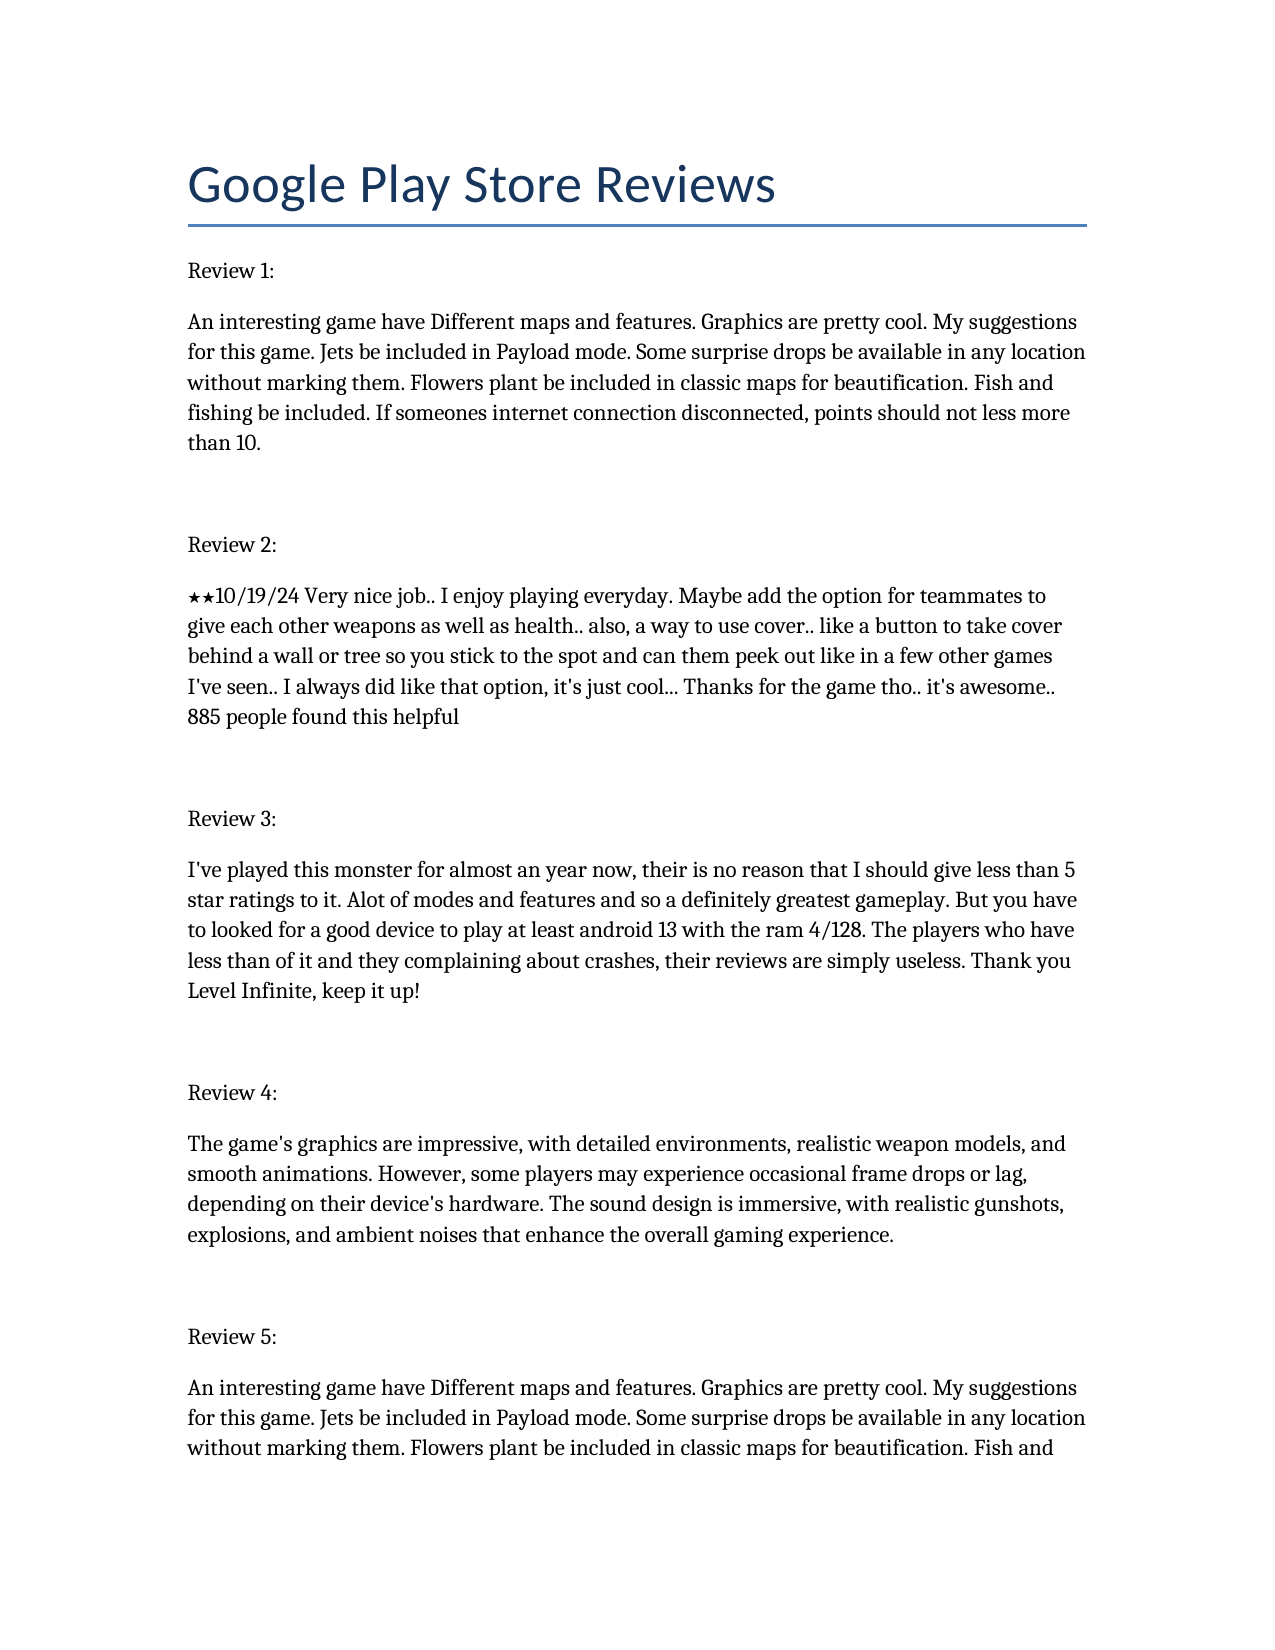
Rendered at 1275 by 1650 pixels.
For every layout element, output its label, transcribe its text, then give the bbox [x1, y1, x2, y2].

text Review 4: [187, 1080, 1087, 1106]
text Review 3: [187, 806, 1087, 832]
title Google Play Store Reviews [187, 150, 1087, 227]
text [187, 1374, 1087, 1461]
text Review 1: [187, 258, 1087, 284]
text Review 2: [187, 532, 1087, 558]
text I've played this monster for almost an year now, their is no reason that I should give less than 5 star ratings to it. Alot of modes and features and so a definitely greatest gameplay. But you have to looked for a good device to play at least android 13 with the ram 4/128. The players who have less than of it and they complaining about crashes, their reviews are simply useless. Thank you Level Infinite, keep it up! [187, 857, 1087, 1004]
text ★★10/19/24 Very nice job.. I enjoy playing everyday. Maybe add the option for teammates to give each other weapons as well as health.. also, a way to use cover.. like a button to take cover behind a wall or tree so you stick to the spot and can them peek out like in a few other games I've seen.. I always did like that option, it's just cool... Thanks for the game tho.. it's awesome.. 885 people found this helpful [187, 583, 1087, 730]
text An interesting game have Different maps and features. Graphics are pretty cool. My suggestions for this game. Jets be included in Payload mode. Some surprise drops be available in any location without marking them. Flowers plant be included in classic maps for beautification. Fish and fishing be included. If someones internet connection disconnected, points should not less more than 10. [187, 309, 1087, 456]
text Review 5: [187, 1323, 1087, 1350]
text The game's graphics are impressive, with detailed environments, realistic weapon models, and smooth animations. However, some players may experience occasional frame drops or lag, depending on their device's hardware. The sound design is immersive, with realistic gunshots, explosions, and ambient noises that enhance the overall gaming experience. [187, 1131, 1087, 1248]
